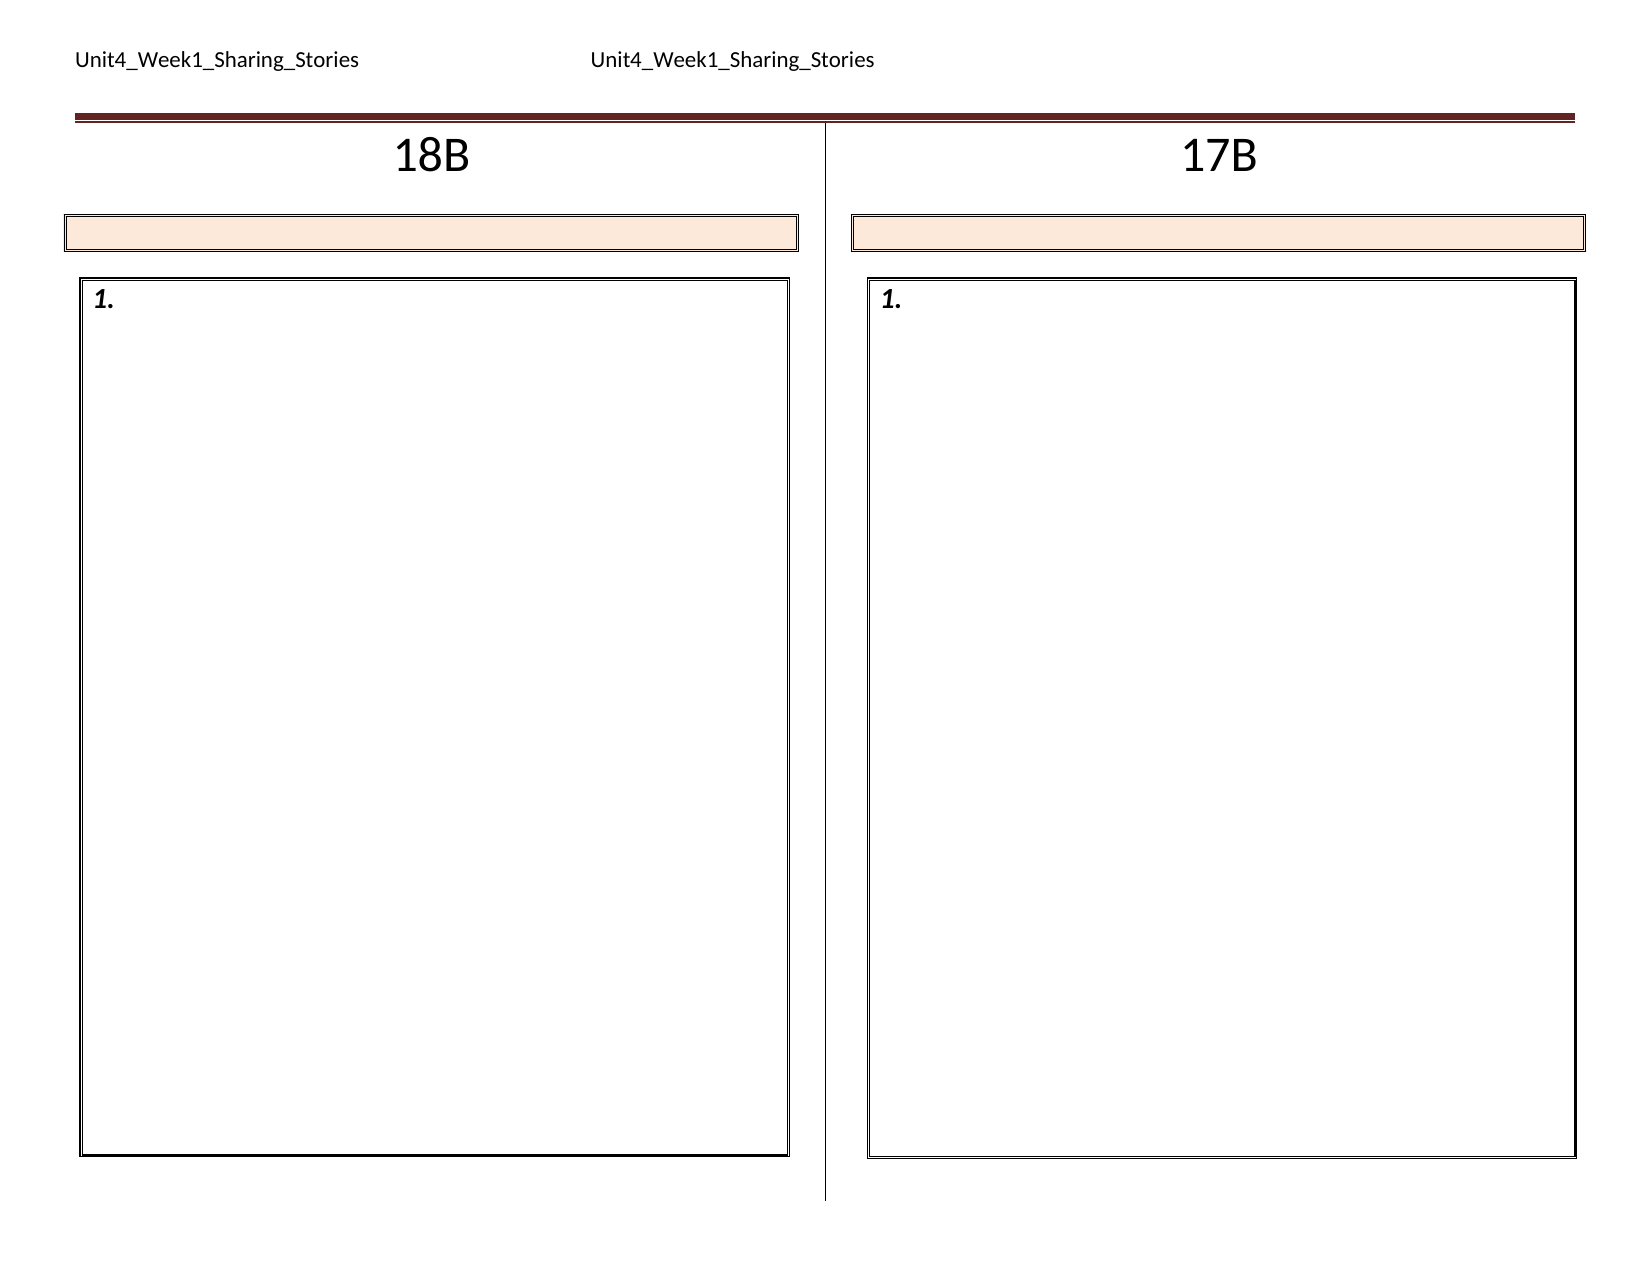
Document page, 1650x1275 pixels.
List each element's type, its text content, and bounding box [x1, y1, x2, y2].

text 17B [862, 123, 1575, 184]
text 18B [75, 123, 787, 184]
table_header [870, 281, 1574, 1156]
table_header [83, 281, 787, 1154]
